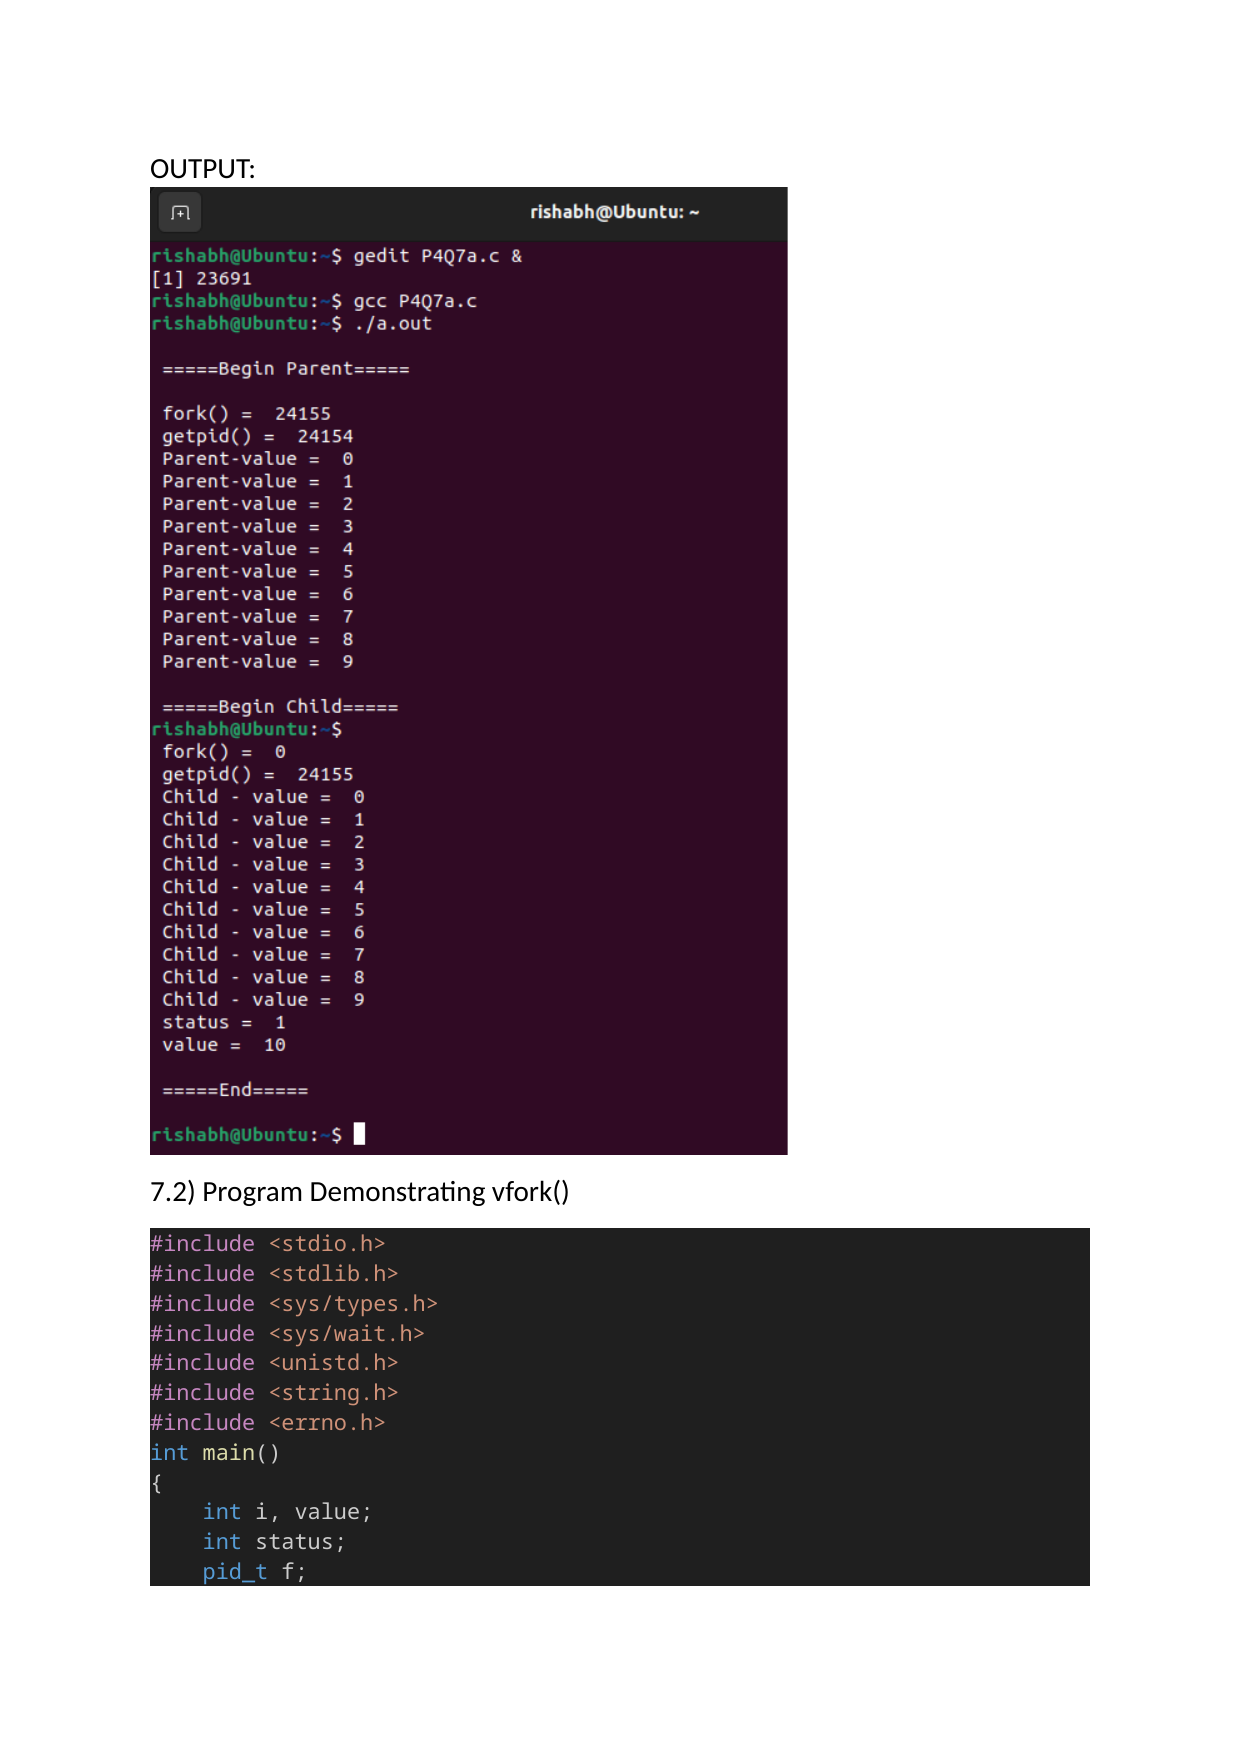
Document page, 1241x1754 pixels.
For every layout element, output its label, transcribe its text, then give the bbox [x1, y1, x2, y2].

picture [150, 187, 788, 1155]
text #include <errno.h> [150, 1407, 1090, 1437]
text #include <string.h> [150, 1377, 1090, 1407]
text #include <sys/types.h> [150, 1288, 1090, 1317]
text #include <sys/wait.h> [150, 1317, 1090, 1347]
text int i, value; [150, 1496, 1090, 1526]
text #include <stdio.h> [150, 1228, 1090, 1258]
text { [150, 1466, 1090, 1496]
text pid_t f; [150, 1556, 1090, 1586]
text int status; [150, 1526, 1090, 1556]
text int main() [150, 1437, 1090, 1466]
text 7.2) Program Demonstrating vfork() [150, 1173, 1090, 1209]
text #include <stdlib.h> [150, 1258, 1090, 1288]
text #include <unistd.h> [150, 1347, 1090, 1377]
